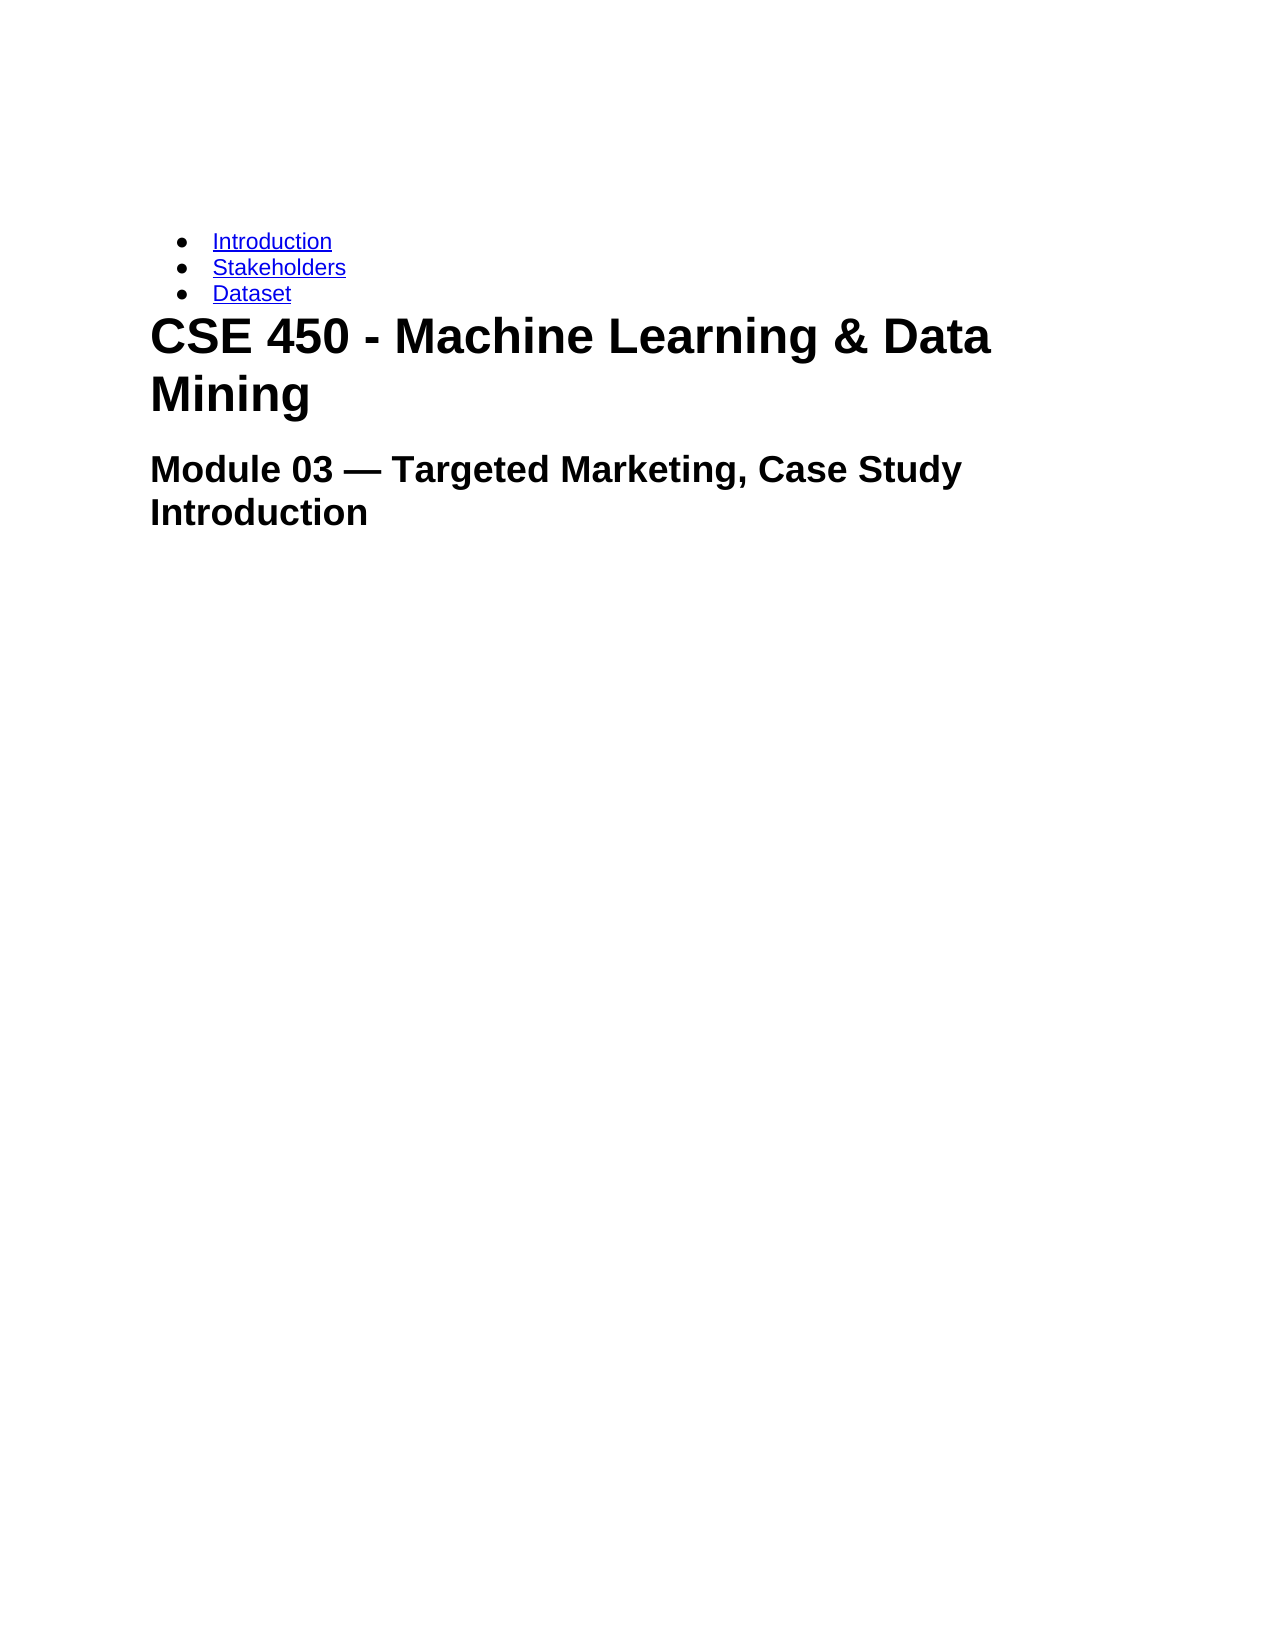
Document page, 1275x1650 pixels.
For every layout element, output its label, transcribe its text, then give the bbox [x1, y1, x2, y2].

list Introduction [175, 228, 1125, 254]
list Dataset [175, 280, 1125, 307]
subtitle CSE 450 - Machine Learning & Data Mining [150, 307, 1125, 422]
list Stakeholders [175, 254, 1125, 280]
subtitle Module 03 — Targeted Marketing, Case Study Introduction [150, 447, 1125, 533]
